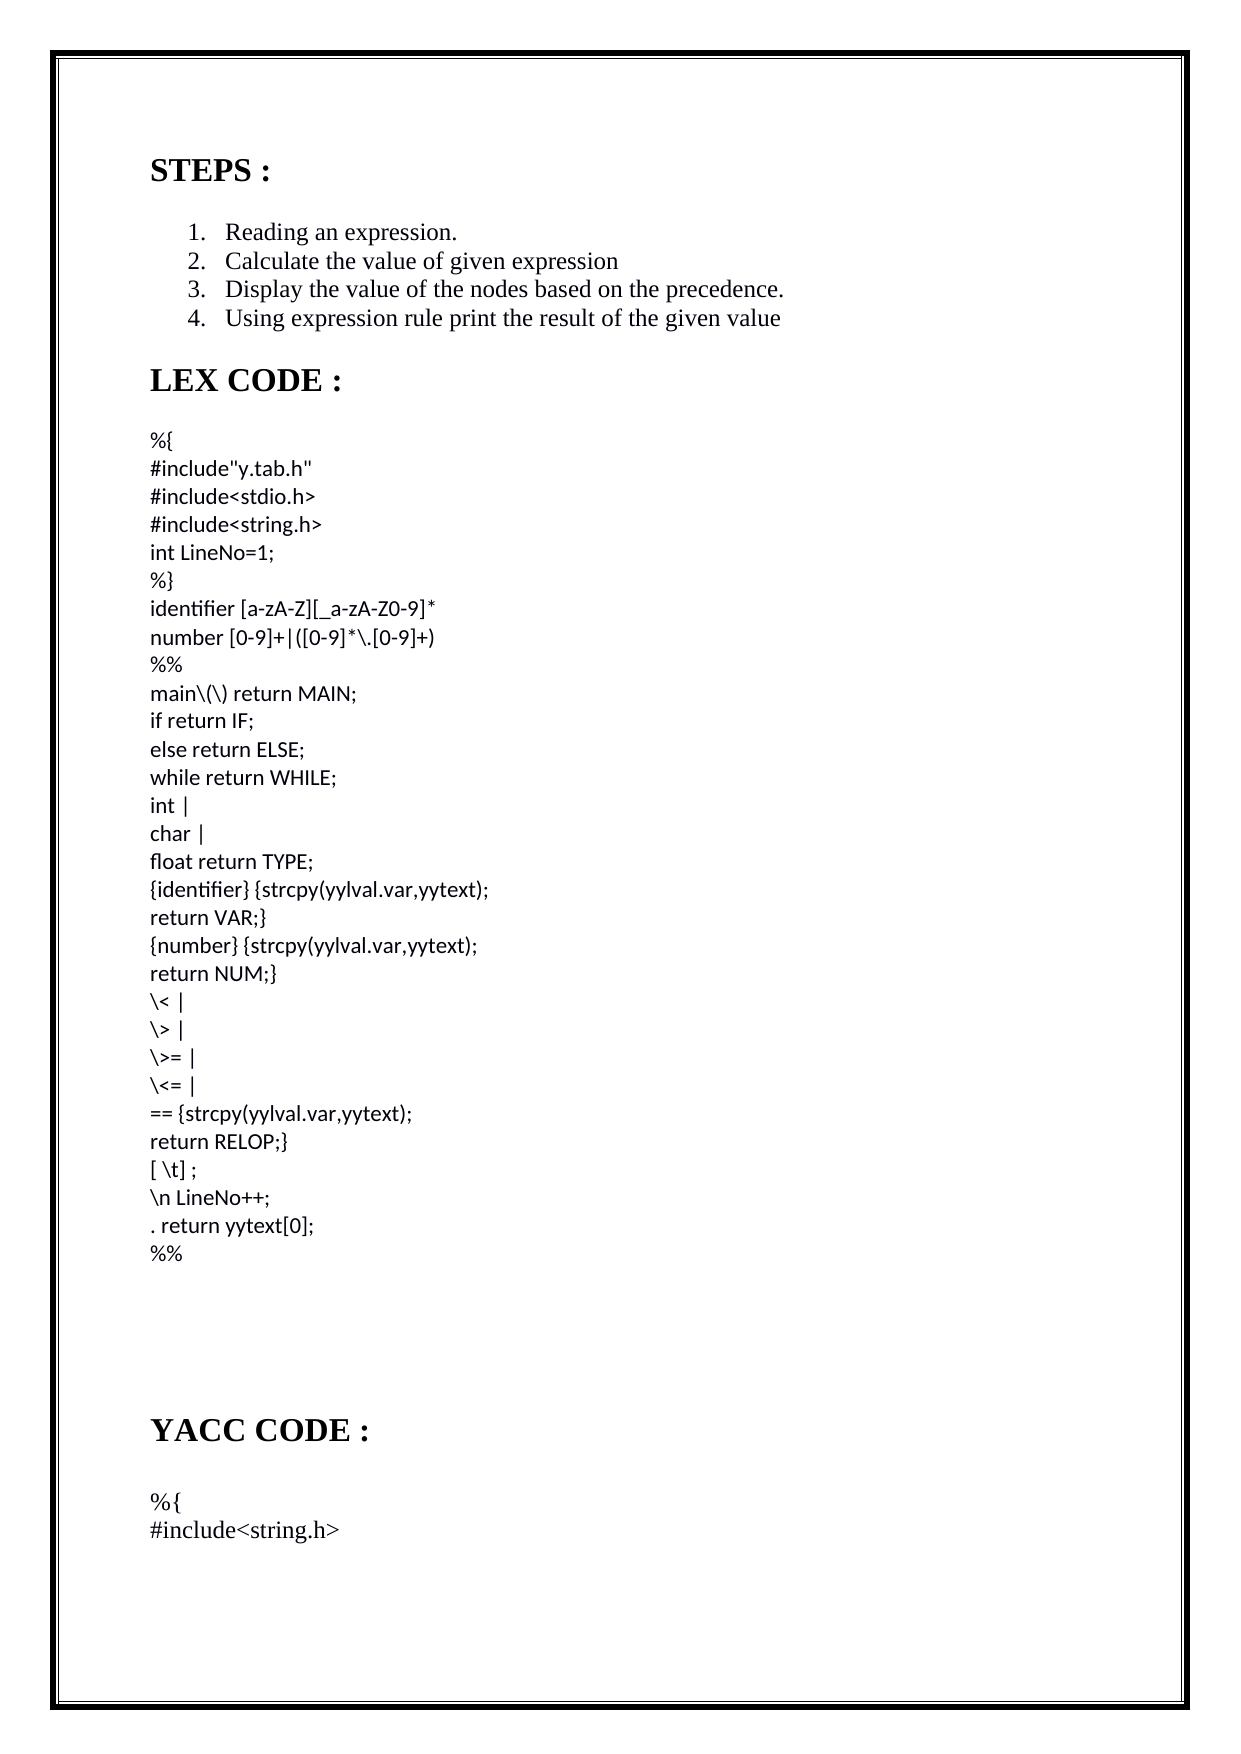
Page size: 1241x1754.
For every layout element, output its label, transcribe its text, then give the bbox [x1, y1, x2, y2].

text \< | [150, 987, 1090, 1015]
text {number} {strcpy(yylval.var,yytext); [150, 931, 1090, 959]
text float return TYPE; [150, 847, 1090, 875]
text [ \t] ; [150, 1155, 1090, 1183]
list Display the value of the nodes based on the precedence. [187, 274, 1090, 303]
text #include<stdio.h> [150, 482, 1090, 511]
text int LineNo=1; [150, 538, 1090, 567]
text number [0-9]+|([0-9]*\.[0-9]+) [150, 623, 1090, 651]
text return NUM;} [150, 959, 1090, 987]
text %} [150, 567, 1090, 594]
text if return IF; [150, 707, 1090, 735]
text main\(\) return MAIN; [150, 679, 1090, 707]
text YACC CODE : [150, 1410, 1090, 1448]
text \<= | [150, 1071, 1090, 1099]
text STEPS : [150, 150, 1090, 188]
text . return yytext[0]; [150, 1211, 1090, 1239]
text identifier [a-zA-Z][_a-zA-Z0-9]* [150, 594, 1090, 623]
text \> | [150, 1015, 1090, 1043]
text else return ELSE; [150, 735, 1090, 763]
text return VAR;} [150, 903, 1090, 931]
text \>= | [150, 1043, 1090, 1071]
list Using expression rule print the result of the given value [187, 303, 1090, 332]
text int | [150, 791, 1090, 819]
list Reading an expression. [187, 217, 1090, 246]
text %% [150, 1239, 1090, 1267]
list Calculate the value of given expression [187, 246, 1090, 274]
text LEX CODE : [150, 360, 1090, 398]
text %{ [150, 426, 1090, 454]
text #include<string.h> [150, 1516, 1090, 1544]
text {identifier} {strcpy(yylval.var,yytext); [150, 875, 1090, 903]
text return RELOP;} [150, 1127, 1090, 1155]
text char | [150, 819, 1090, 847]
text while return WHILE; [150, 763, 1090, 791]
text == {strcpy(yylval.var,yytext); [150, 1099, 1090, 1127]
text #include<string.h> [150, 511, 1090, 538]
text %% [150, 651, 1090, 679]
text \n LineNo++; [150, 1183, 1090, 1211]
text #include"y.tab.h" [150, 454, 1090, 482]
text %{ [150, 1487, 1090, 1516]
